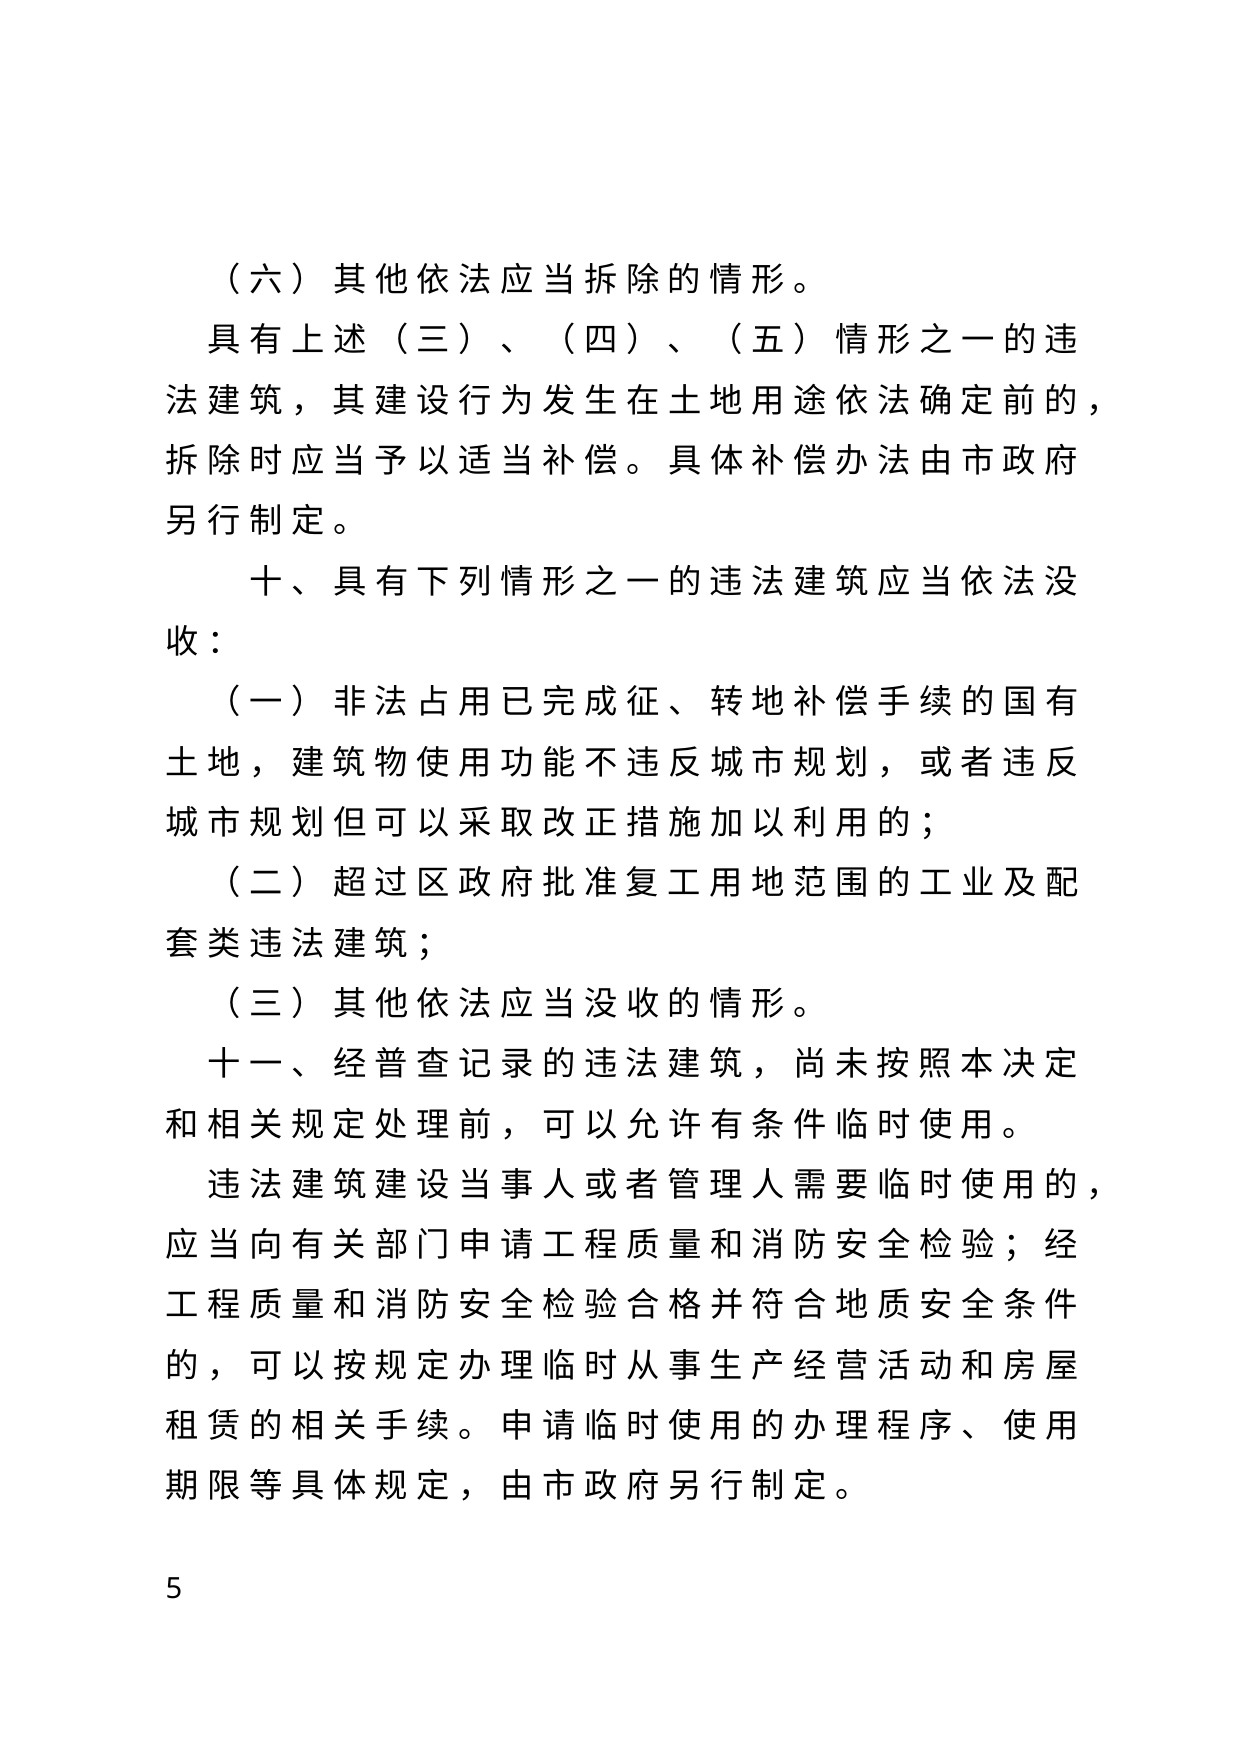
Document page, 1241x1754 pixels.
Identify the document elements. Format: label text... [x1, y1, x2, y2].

text （六）其他依法应当拆除的情形。 [165, 247, 1087, 307]
text 具有上述（三）、（四）、（五）情形之一的违法建筑，其建设行为发生在土地用途依法确定前的，拆除时应当予以适当补偿。具体补偿办法由市政府另行制定。 [165, 307, 1087, 548]
text 违法建筑建设当事人或者管理人需要临时使用的，应当向有关部门申请工程质量和消防安全检验；经工程质量和消防安全检验合格并符合地质安全条件的，可以按规定办理临时从事生产经营活动和房屋租赁的相关手续。申请临时使用的办理程序、使用期限等具体规定，由市政府另行制定。 [165, 1152, 1087, 1513]
text 十、具有下列情形之一的违法建筑应当依法没收： [165, 548, 1087, 669]
text （一）非法占用已完成征、转地补偿手续的国有土地，建筑物使用功能不违反城市规划，或者违反城市规划但可以采取改正措施加以利用的； [165, 669, 1087, 850]
text （二）超过区政府批准复工用地范围的工业及配套类违法建筑； [165, 850, 1087, 971]
text 十一、经普查记录的违法建筑，尚未按照本决定和相关规定处理前，可以允许有条件临时使用。 [165, 1031, 1087, 1152]
text （三）其他依法应当没收的情形。 [165, 971, 1087, 1031]
